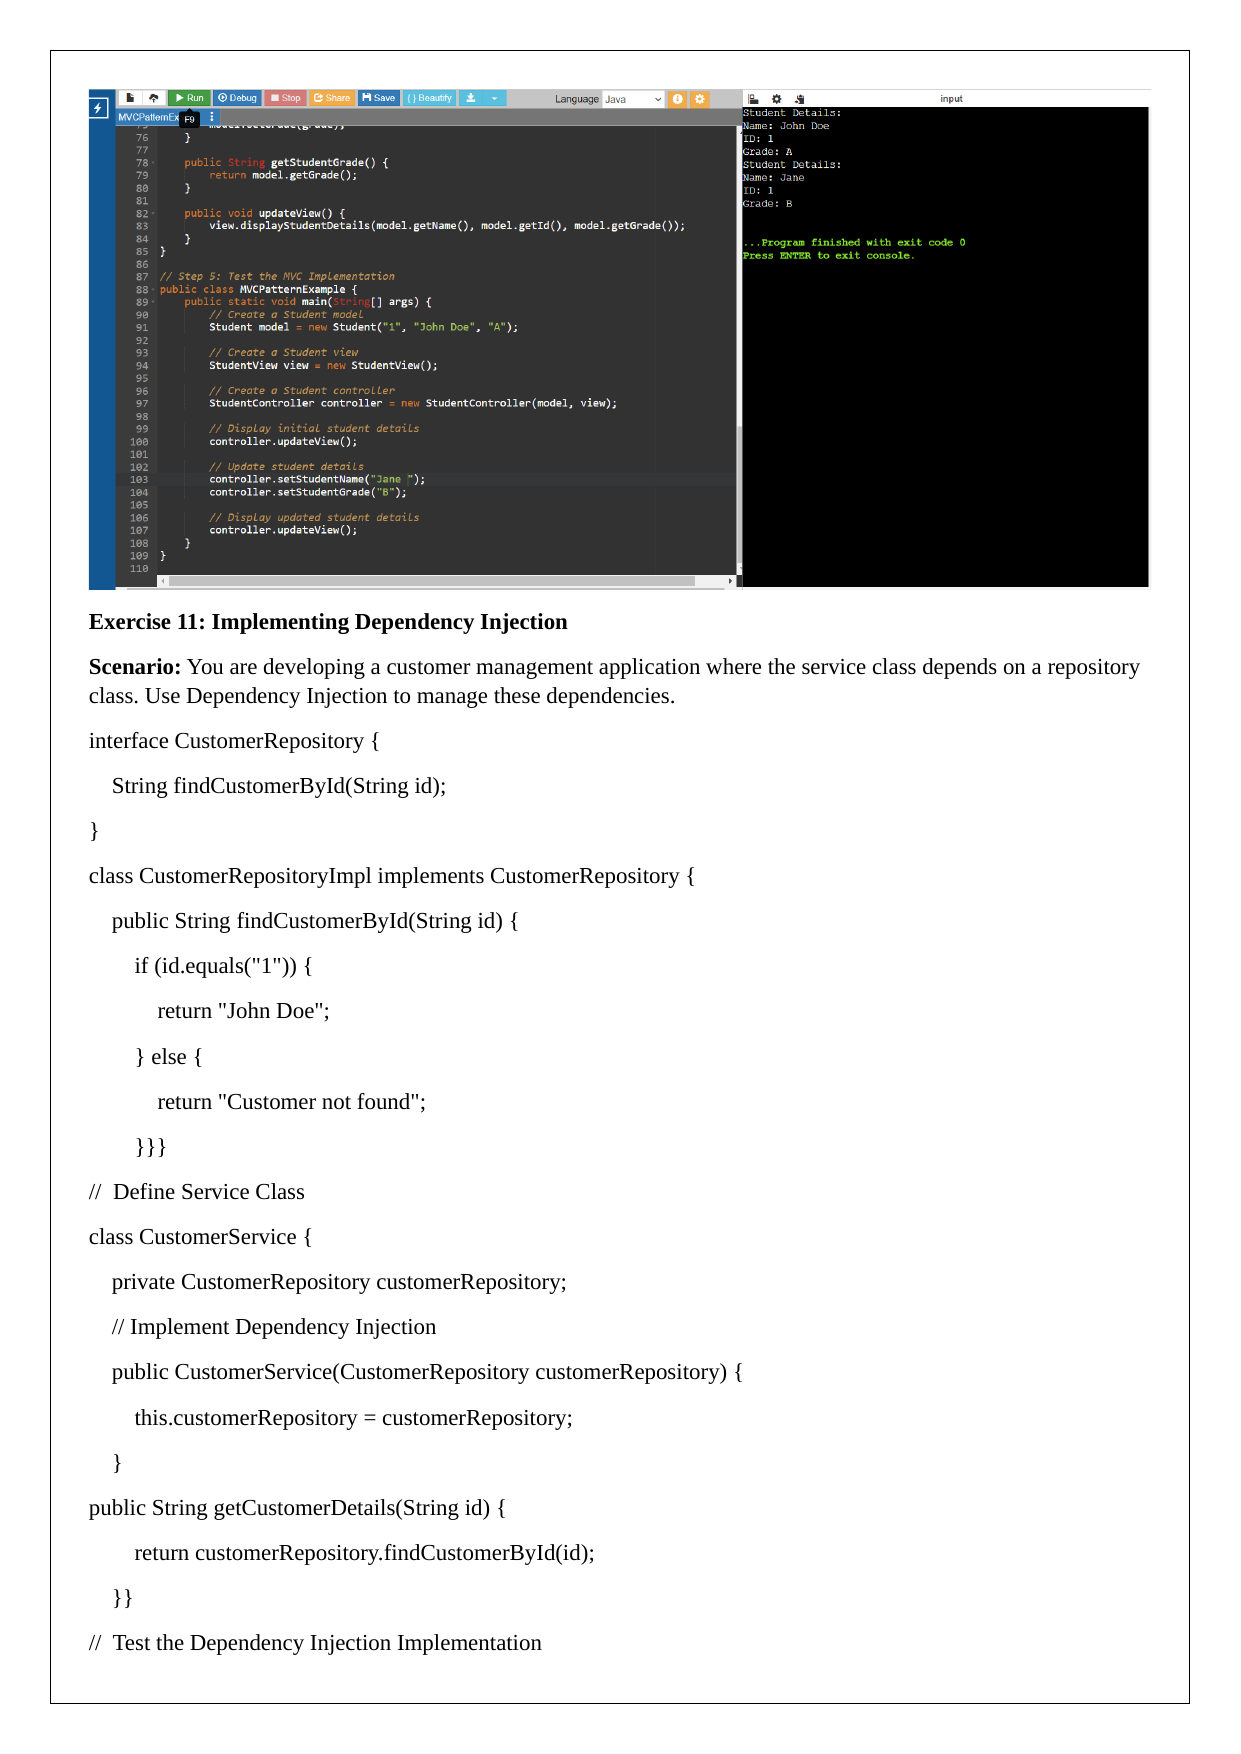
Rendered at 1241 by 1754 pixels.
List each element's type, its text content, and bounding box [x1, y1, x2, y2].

text public String findCustomerById(String id) { [89, 907, 1152, 934]
text }} [89, 1584, 1152, 1610]
picture [88, 88, 1152, 590]
text this.customerRepository = customerRepository; [89, 1403, 1152, 1430]
text } [89, 1449, 1152, 1475]
text interface CustomerRepository { [89, 727, 1152, 753]
text return customerRepository.findCustomerById(id); [89, 1539, 1152, 1565]
text }}} [89, 1133, 1152, 1159]
text } else { [89, 1043, 1152, 1069]
text Scenario: You are developing a customer management application where the service class depends on a repository class. Use Dependency Injection to manage these dependencies. [89, 653, 1152, 708]
text public String getCustomerDetails(String id) { [89, 1494, 1152, 1520]
text public CustomerService(CustomerRepository customerRepository) { [89, 1358, 1152, 1385]
text class CustomerRepositoryImpl implements CustomerRepository { [89, 862, 1152, 889]
text // Test the Dependency Injection Implementation [89, 1629, 1152, 1655]
text Exercise 11: Implementing Dependency Injection [89, 608, 1152, 635]
text private CustomerRepository customerRepository; [89, 1268, 1152, 1294]
text // Implement Dependency Injection [89, 1313, 1152, 1340]
text return "Customer not found"; [89, 1088, 1152, 1114]
text if (id.equals("1")) { [89, 952, 1152, 979]
text } [89, 817, 1152, 843]
text return "John Doe"; [89, 998, 1152, 1024]
text String findCustomerById(String id); [89, 772, 1152, 798]
text // Define Service Class [89, 1178, 1152, 1204]
text class CustomerService { [89, 1223, 1152, 1249]
